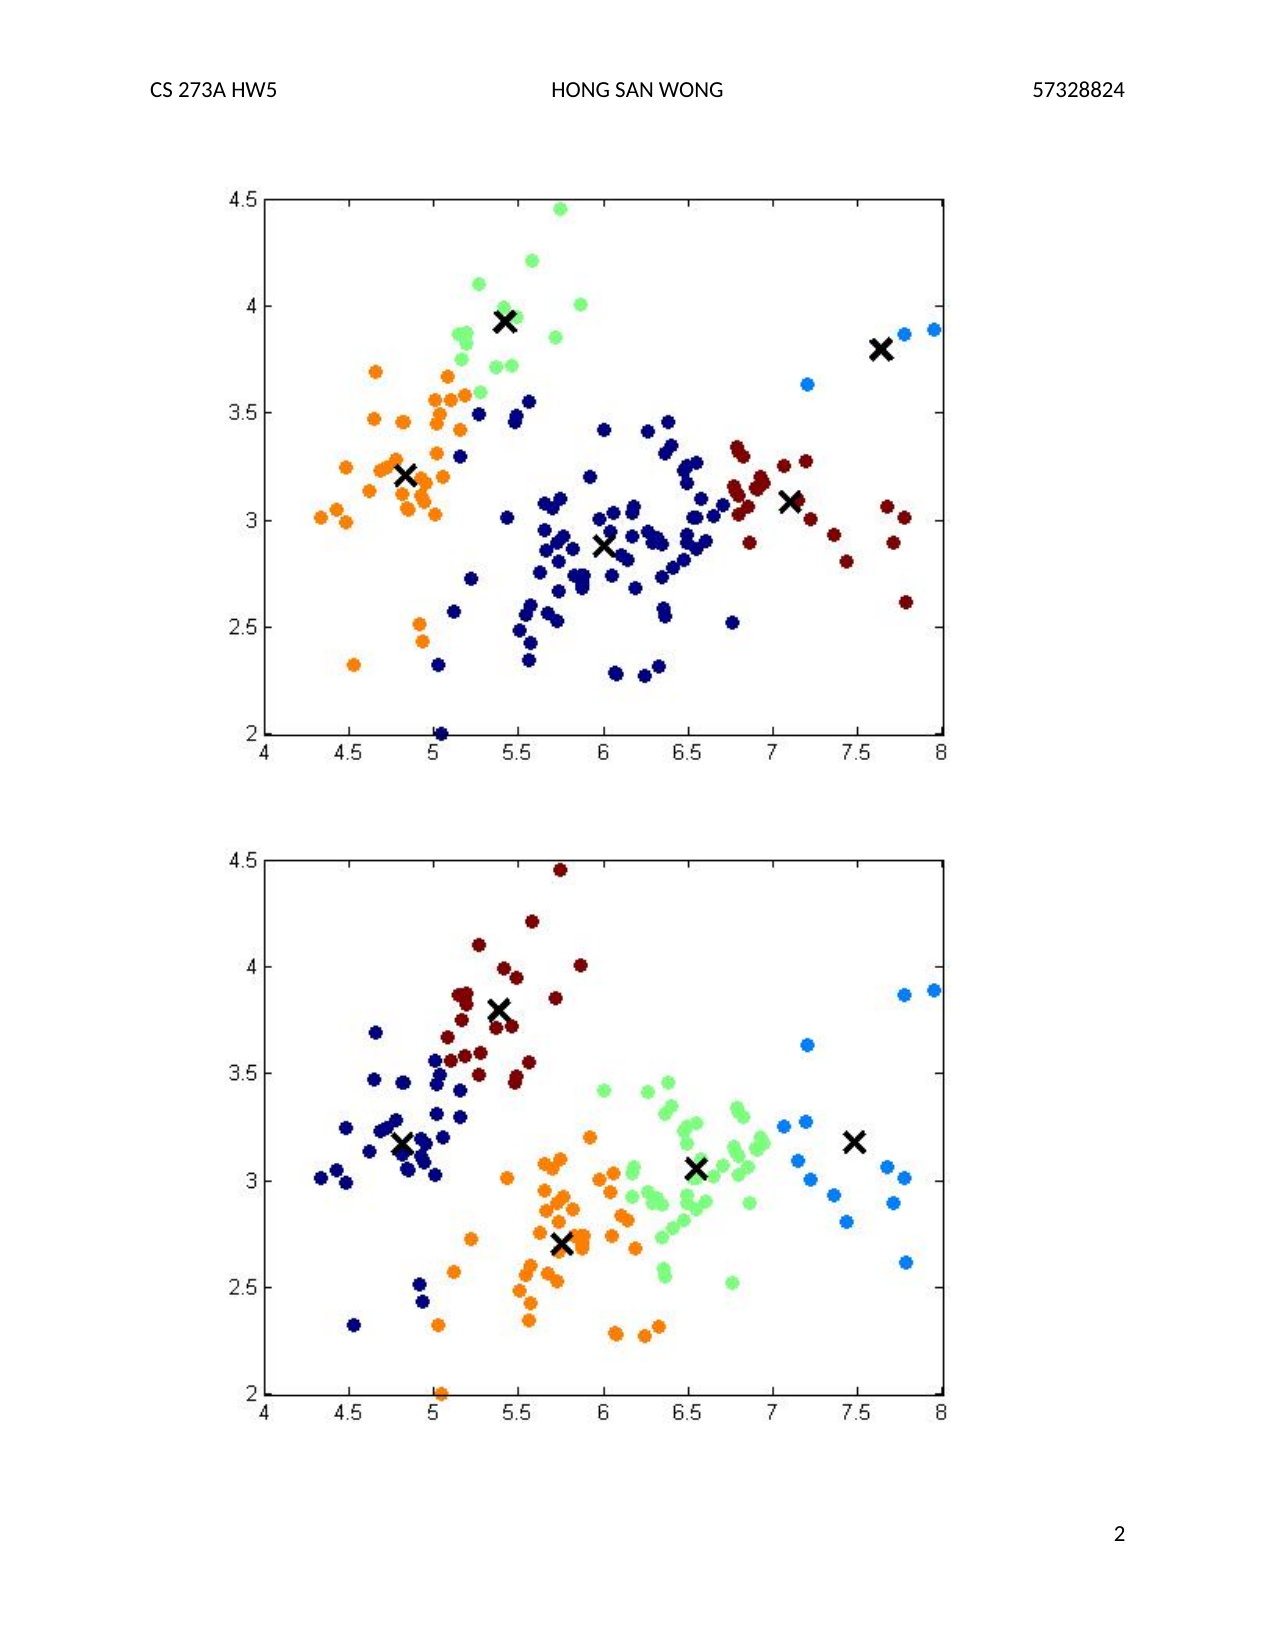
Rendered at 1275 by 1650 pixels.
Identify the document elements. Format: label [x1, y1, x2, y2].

picture [150, 810, 1025, 1467]
picture [150, 150, 1025, 807]
